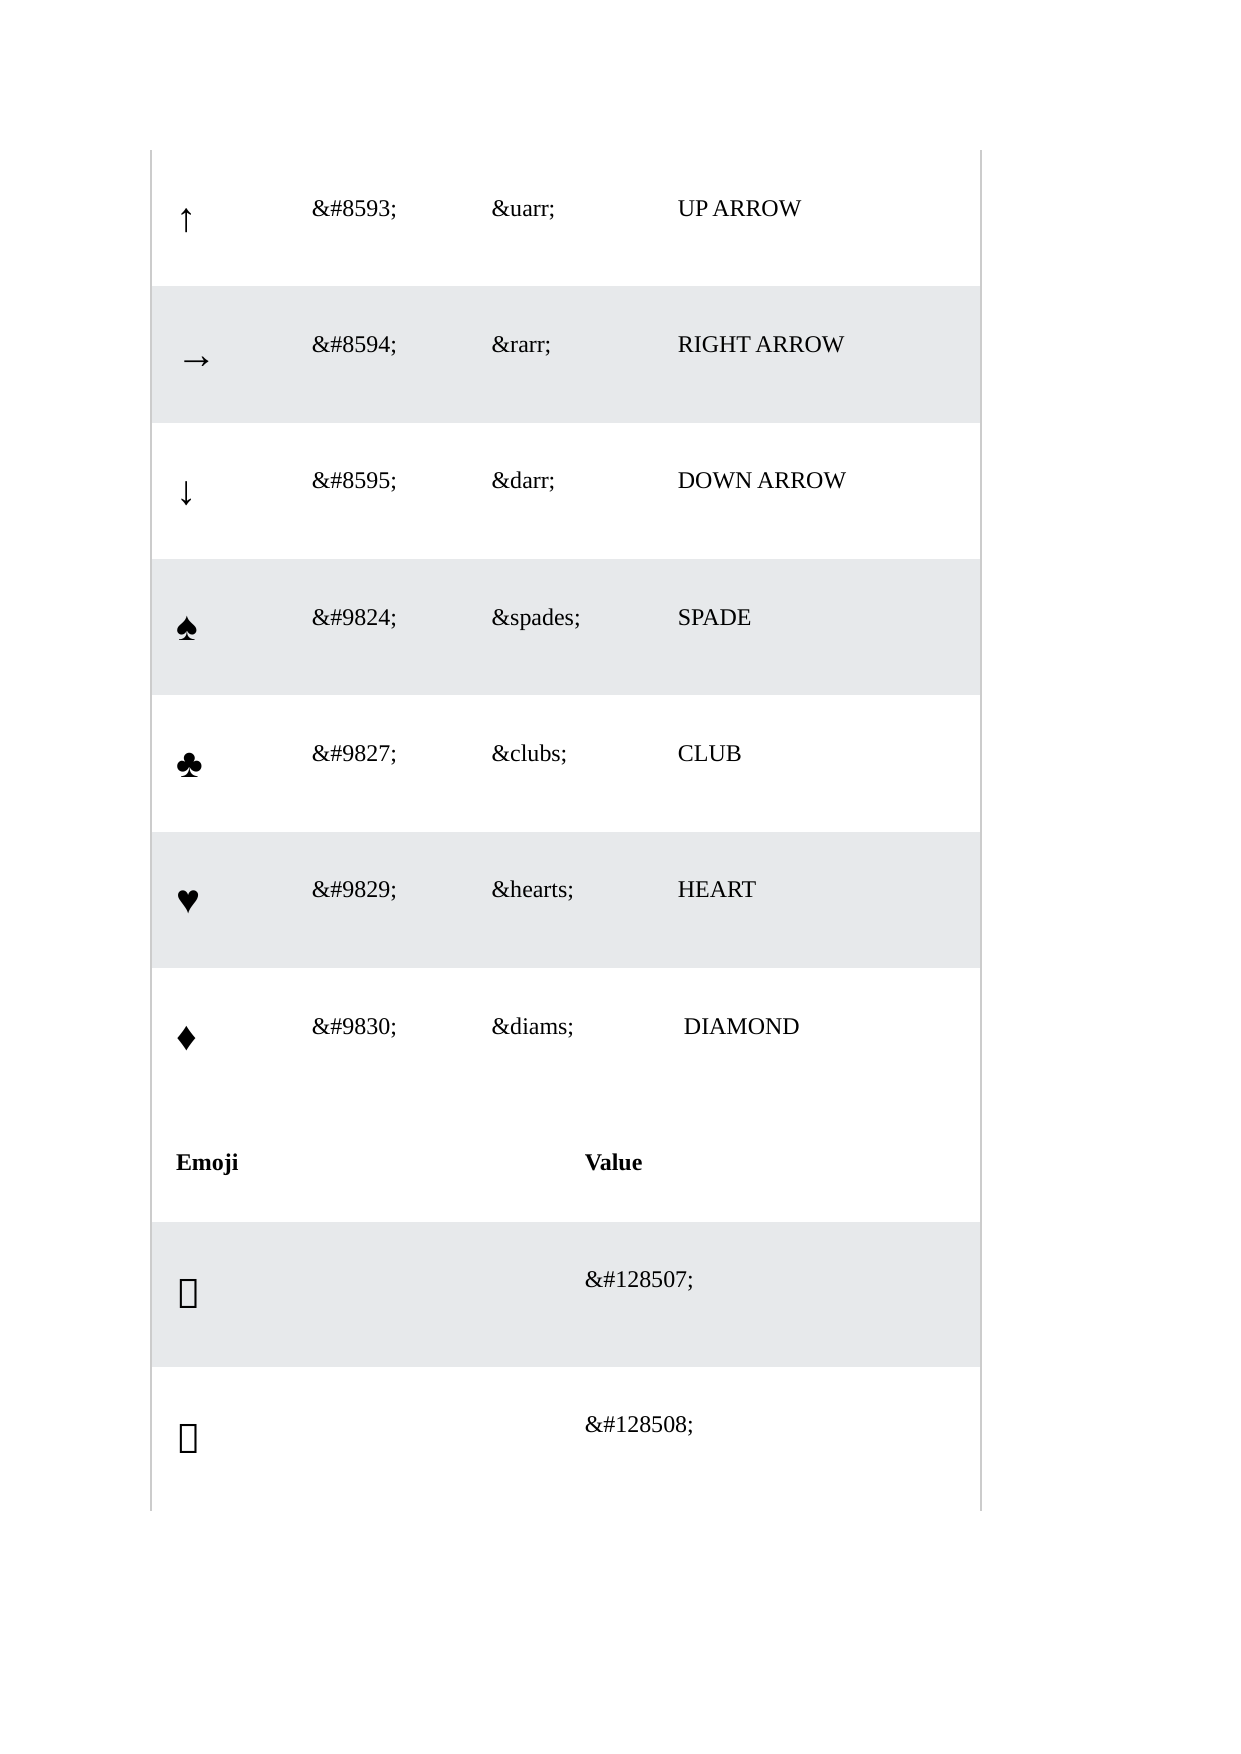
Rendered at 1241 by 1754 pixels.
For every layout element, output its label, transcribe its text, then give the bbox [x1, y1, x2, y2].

table_cell ♦ [152, 968, 299, 1104]
table_cell &clubs; [479, 695, 665, 832]
table_cell &hearts; [479, 832, 665, 968]
table_cell &uarr; [479, 150, 665, 286]
table_cell 🗻 [152, 1222, 572, 1367]
table_cell Value [572, 1105, 980, 1222]
table_cell &#9824; [299, 559, 479, 695]
table_cell HEART [665, 832, 980, 968]
table_cell ♠ [152, 559, 299, 695]
table_cell SPADE [665, 559, 980, 695]
table_cell &#8593; [299, 150, 479, 286]
table_cell &#9830; [299, 968, 479, 1104]
table_cell &#128507; [572, 1222, 980, 1367]
table_cell &darr; [479, 423, 665, 559]
table_cell Emoji [152, 1105, 572, 1222]
table_cell &spades; [479, 559, 665, 695]
table_cell &#128508; [572, 1367, 980, 1511]
table_cell RIGHT ARROW [665, 286, 980, 423]
table_cell → [152, 286, 299, 423]
table_cell ♥ [152, 832, 299, 968]
table_cell DIAMOND [665, 968, 980, 1104]
table_cell ↑ [152, 150, 299, 286]
table_cell &diams; [479, 968, 665, 1104]
table_cell &#9829; [299, 832, 479, 968]
table_cell &#8594; [299, 286, 479, 423]
table_cell ♣ [152, 695, 299, 832]
table_cell ↓ [152, 423, 299, 559]
table_cell UP ARROW [665, 150, 980, 286]
table_cell CLUB [665, 695, 980, 832]
table_cell &rarr; [479, 286, 665, 423]
table_cell &#9827; [299, 695, 479, 832]
table_cell DOWN ARROW [665, 423, 980, 559]
table_cell 🗼 [152, 1367, 572, 1511]
table_cell &#8595; [299, 423, 479, 559]
